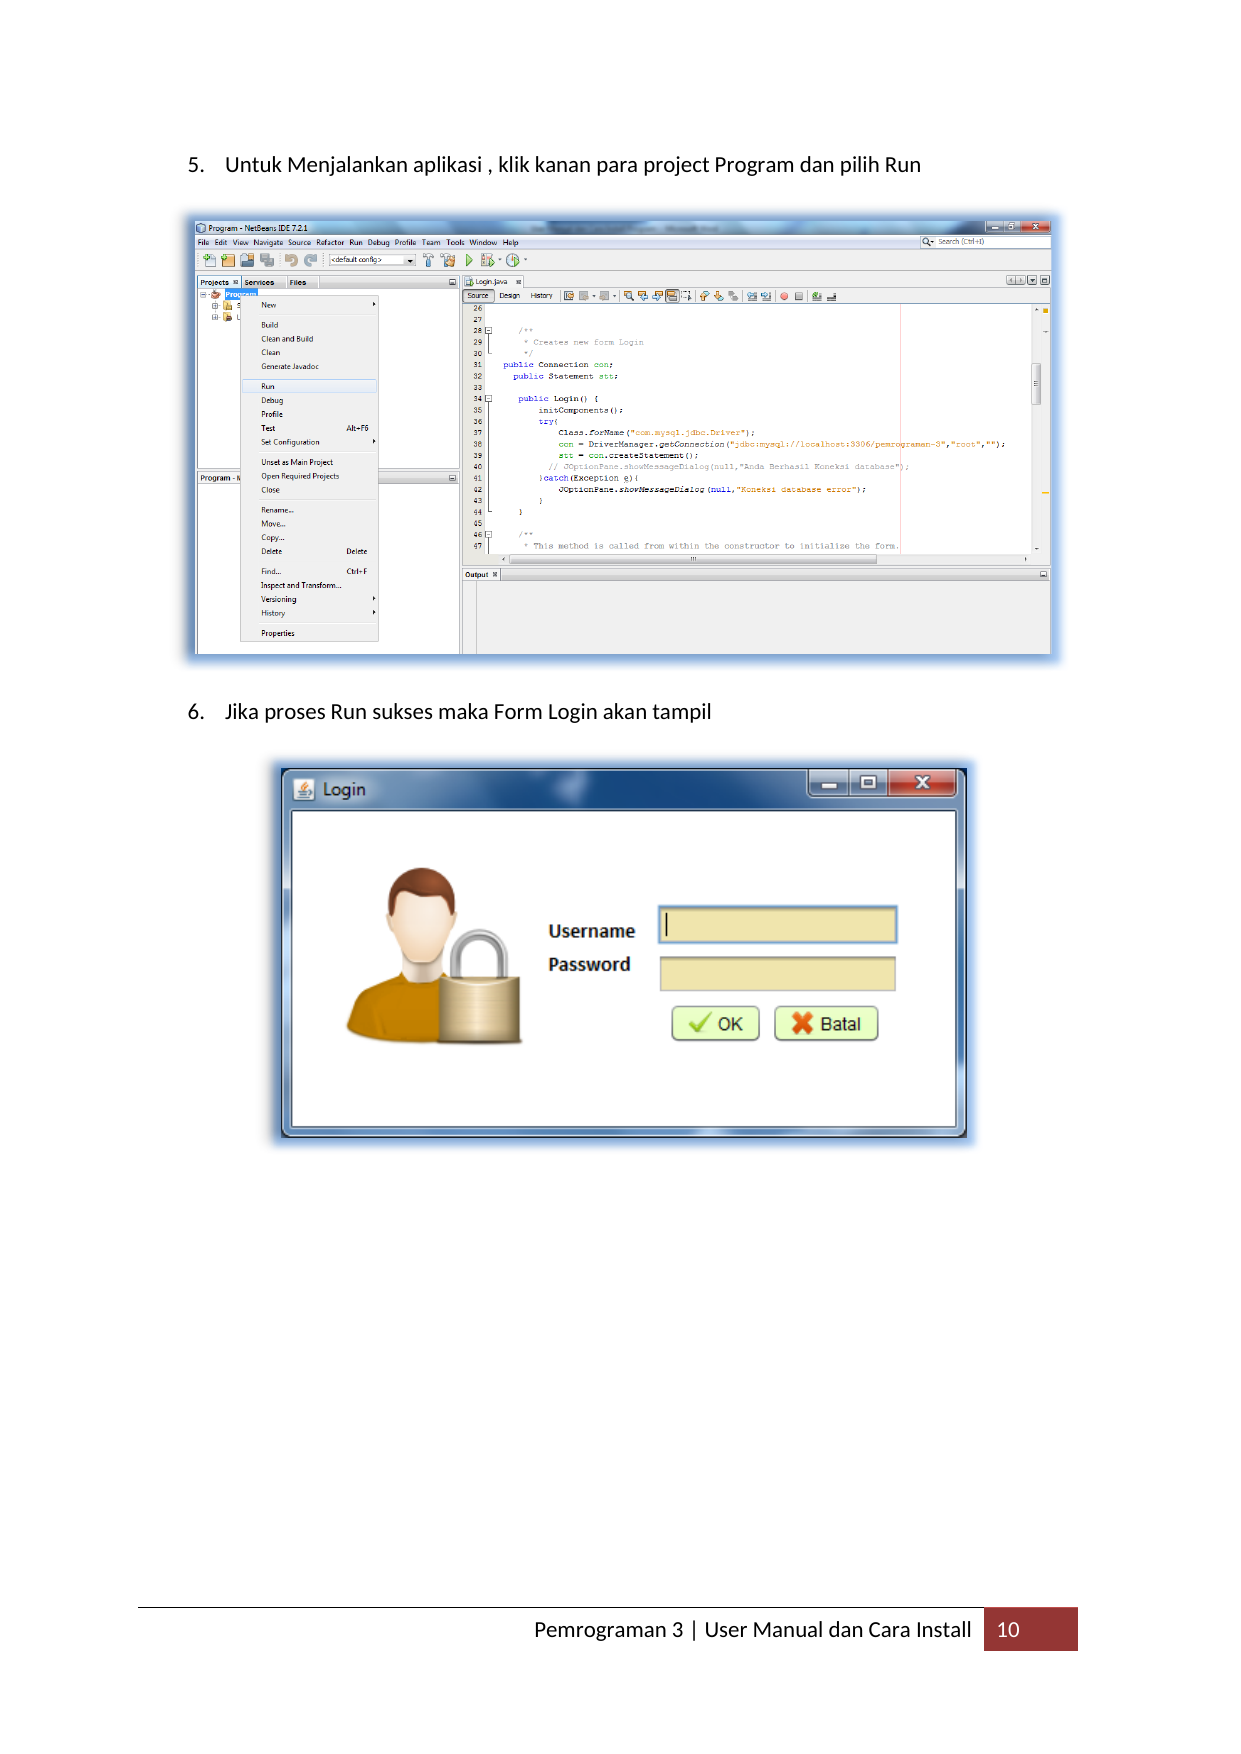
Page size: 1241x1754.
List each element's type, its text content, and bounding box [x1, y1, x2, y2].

list Untuk Menjalankan aplikasi , klik kanan para project Program dan pilih Run [187, 150, 1090, 178]
picture [281, 768, 967, 1138]
picture [195, 221, 1052, 654]
list Jika proses Run sukses maka Form Login akan tampil [187, 697, 1090, 725]
